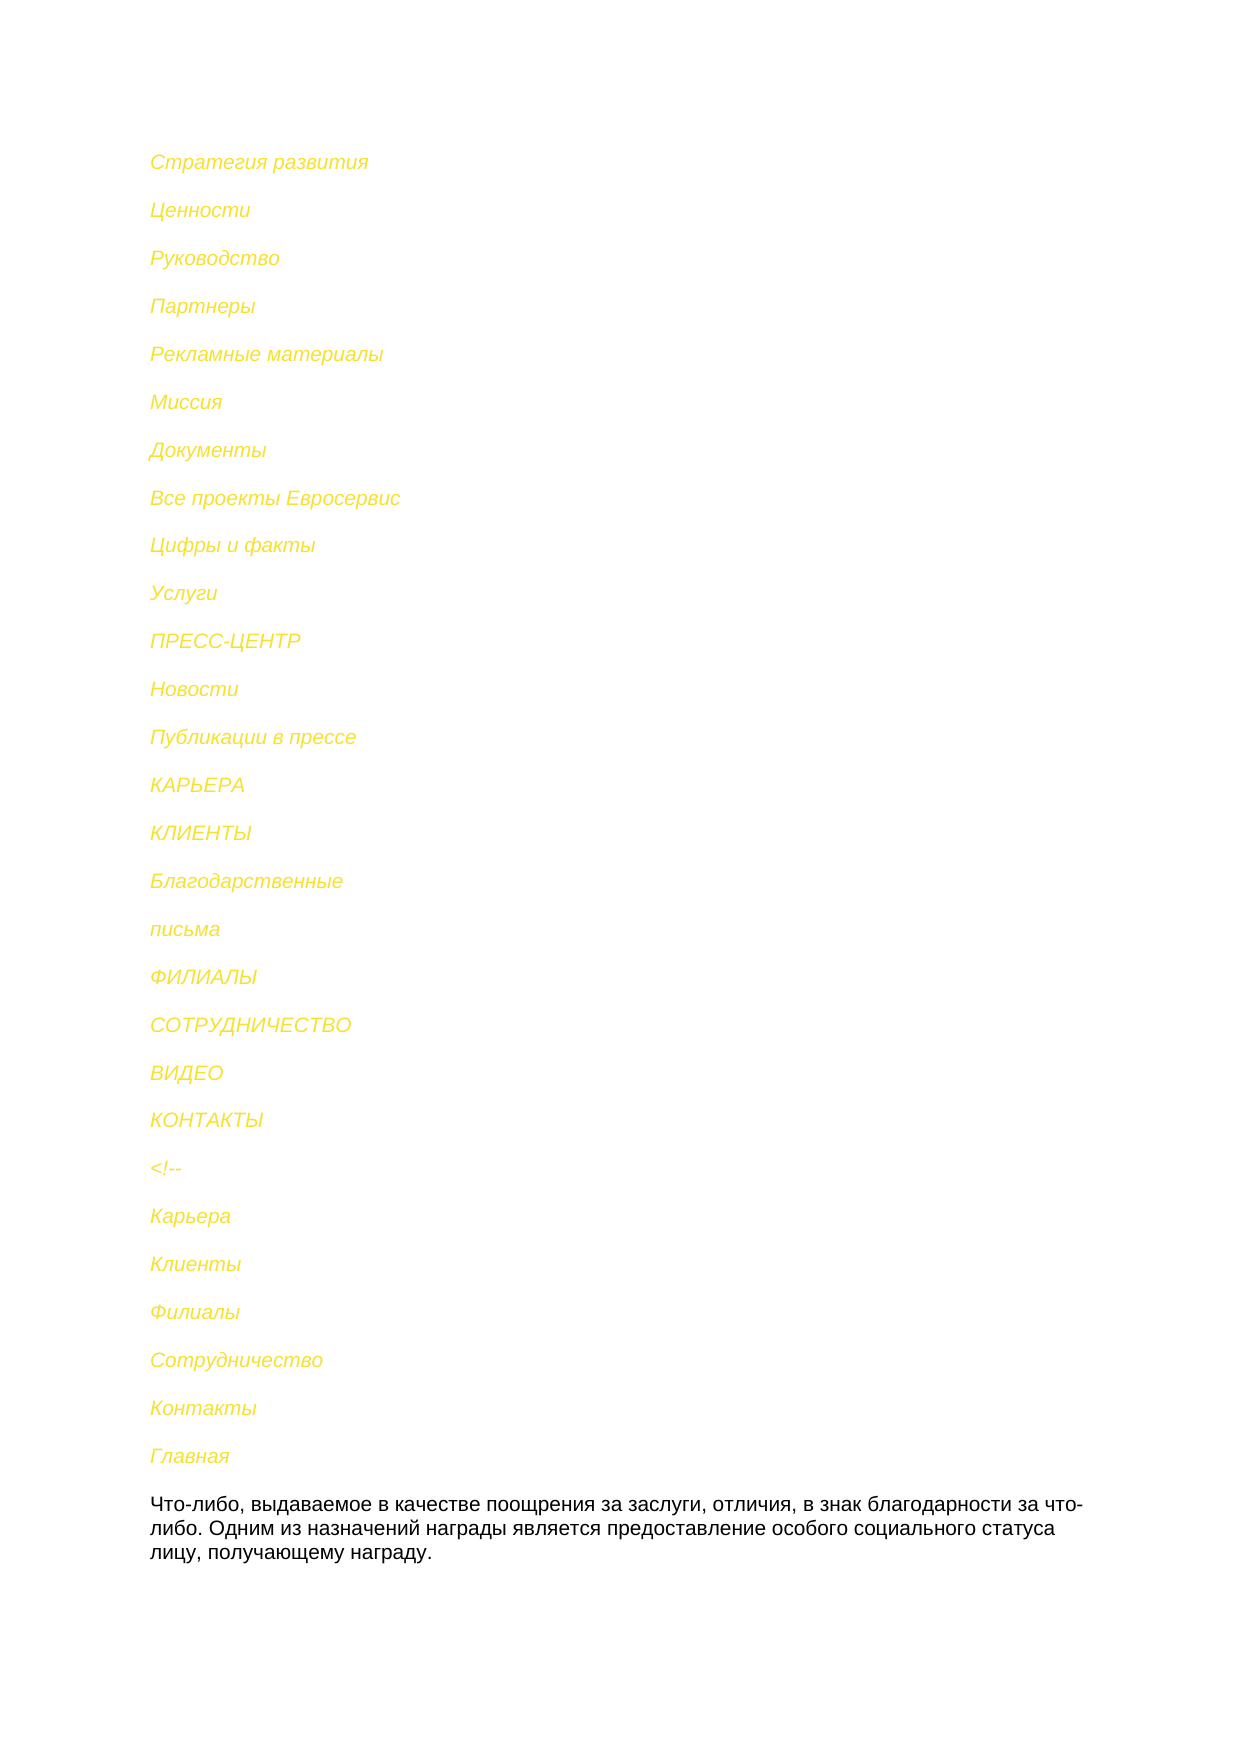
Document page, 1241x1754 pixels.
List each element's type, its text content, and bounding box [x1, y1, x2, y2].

text Что-либо, выдаваемое в качестве поощрения за заслуги, отличия, в знак благодарности за что-либо. Одним из назначений награды является предоставление особого социального статуса лицу, получающему награду. [150, 1492, 1090, 1563]
text Благодарственные [150, 869, 1090, 893]
text Руководство [150, 246, 1090, 270]
text письма [150, 917, 1090, 941]
text ПРЕСС-ЦЕНТР [150, 629, 1090, 653]
text СОТРУДНИЧЕСТВО [150, 1012, 1090, 1036]
text ВИДЕО [150, 1060, 1090, 1084]
text Партнеры [150, 294, 1090, 318]
text КАРЬЕРА [150, 773, 1090, 797]
text Контакты [150, 1396, 1090, 1420]
text Клиенты [150, 1252, 1090, 1276]
text Карьера [150, 1204, 1090, 1228]
text Все проекты Евросервис [150, 485, 1090, 509]
text Рекламные материалы [150, 342, 1090, 366]
text Услуги [150, 581, 1090, 605]
text Цифры и факты [150, 533, 1090, 557]
text ФИЛИАЛЫ [150, 964, 1090, 988]
text Ценности [150, 198, 1090, 222]
text Новости [150, 677, 1090, 701]
text Миссия [150, 389, 1090, 413]
text Публикации в прессе [150, 725, 1090, 749]
text Стратегия развития [150, 150, 1090, 174]
text Сотрудничество [150, 1348, 1090, 1372]
text Главная [150, 1444, 1090, 1468]
text КОНТАКТЫ [150, 1108, 1090, 1132]
text Документы [150, 437, 1090, 461]
text <!-- [150, 1156, 1090, 1180]
text Филиалы [150, 1300, 1090, 1324]
text КЛИЕНТЫ [150, 821, 1090, 845]
